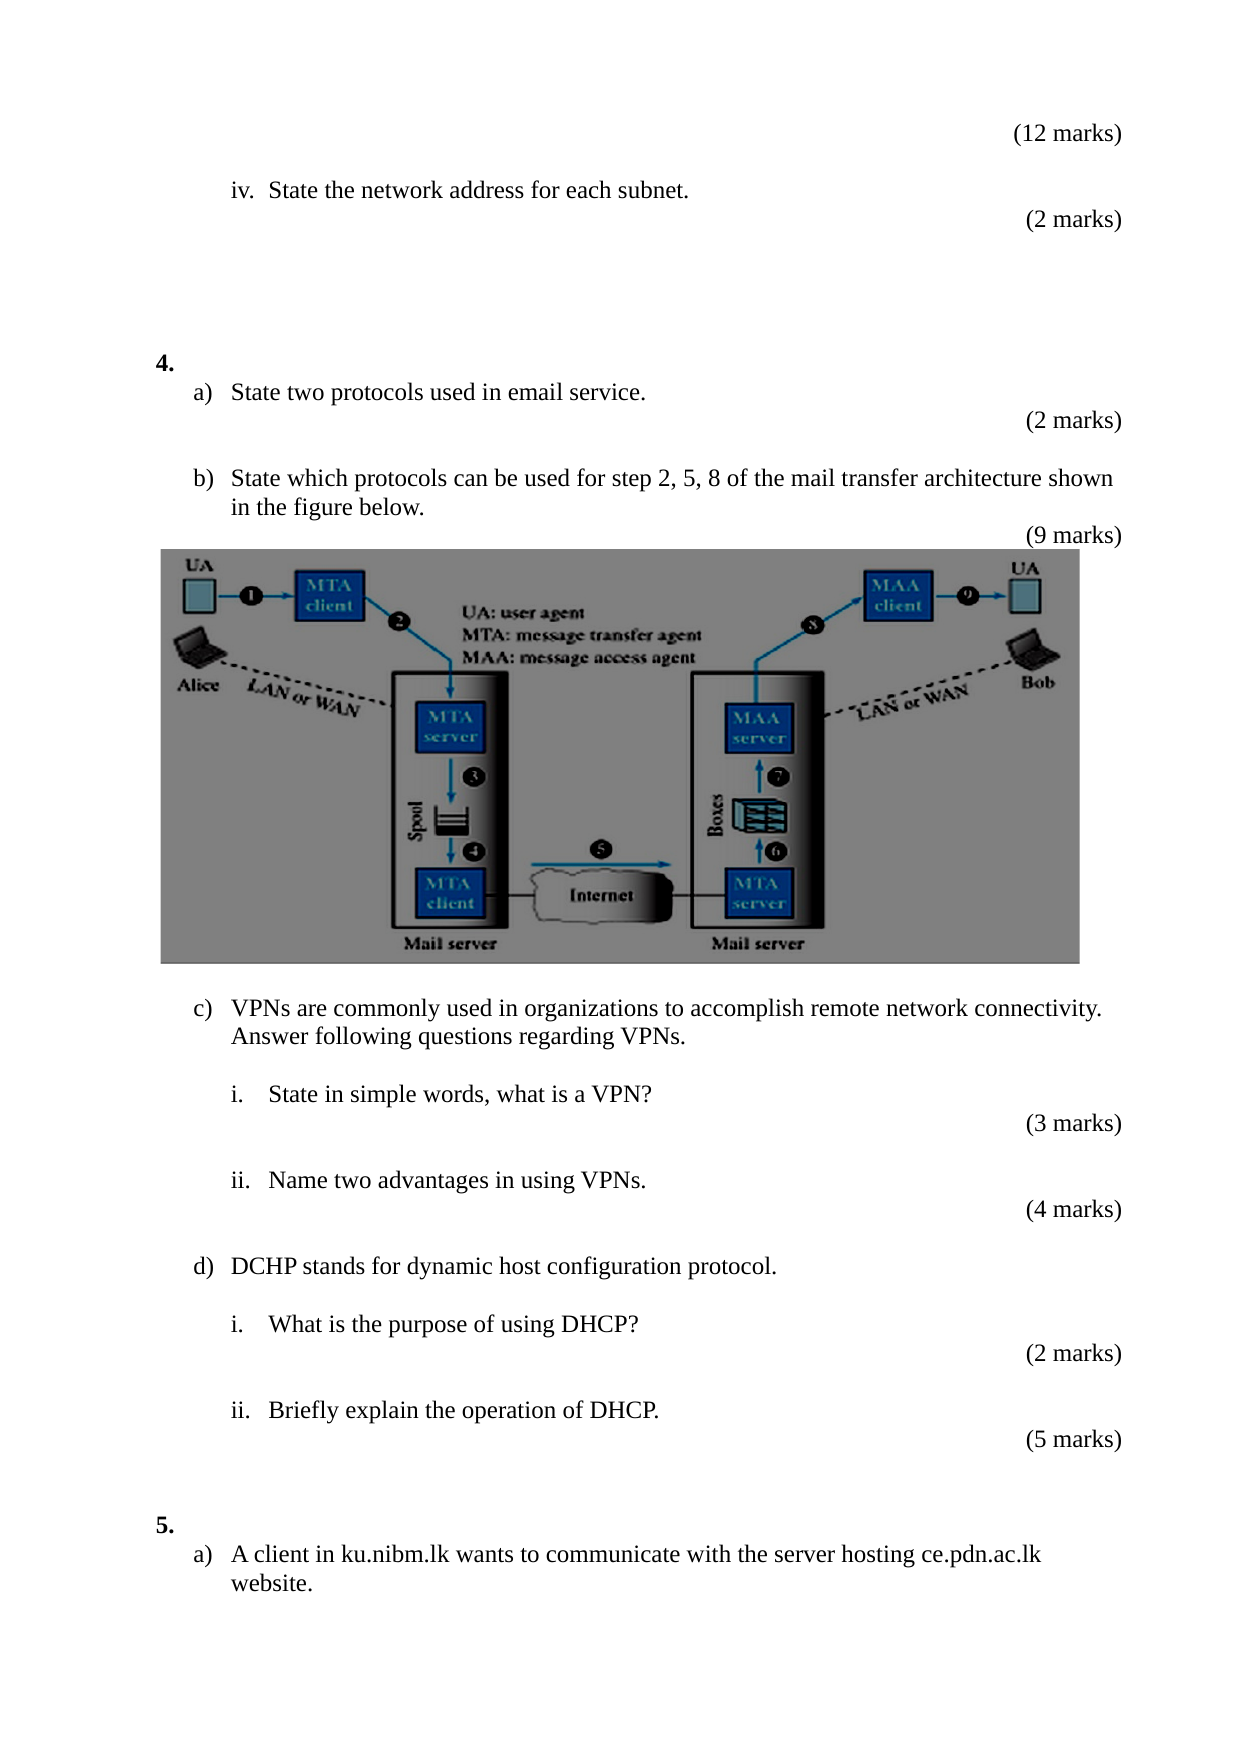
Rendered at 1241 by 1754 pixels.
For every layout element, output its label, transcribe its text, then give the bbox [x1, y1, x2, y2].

list VPNs are commonly used in organizations to accomplish remote network connectivity. Answer following questions regarding VPNs. [193, 993, 1122, 1050]
text (3 marks) [118, 1108, 1122, 1136]
list A client in ku.nibm.lk wants to communicate with the server hosting ce.pdn.ac.lk website. [193, 1539, 1122, 1596]
list State two protocols used in email service. [193, 377, 1122, 406]
text (2 marks) [118, 406, 1122, 434]
list State which protocols can be used for step 2, 5, 8 of the mail transfer architecture shown in the figure below. [193, 463, 1122, 521]
list State the network address for each subnet. [231, 176, 1122, 204]
text (2 marks) [118, 1338, 1122, 1366]
list What is the purpose of using DHCP? [231, 1309, 1122, 1338]
list DCHP stands for dynamic host configuration protocol. [193, 1251, 1122, 1280]
list State in simple words, what is a VPN? [231, 1079, 1122, 1108]
text (5 marks) [118, 1424, 1122, 1453]
list Name two advantages in using VPNs. [231, 1165, 1122, 1194]
text (4 marks) [118, 1194, 1122, 1223]
text (12 marks) [118, 118, 1122, 147]
list Briefly explain the operation of DHCP. [231, 1395, 1122, 1424]
text (9 marks) [118, 521, 1122, 549]
text (2 marks) [118, 204, 1122, 233]
